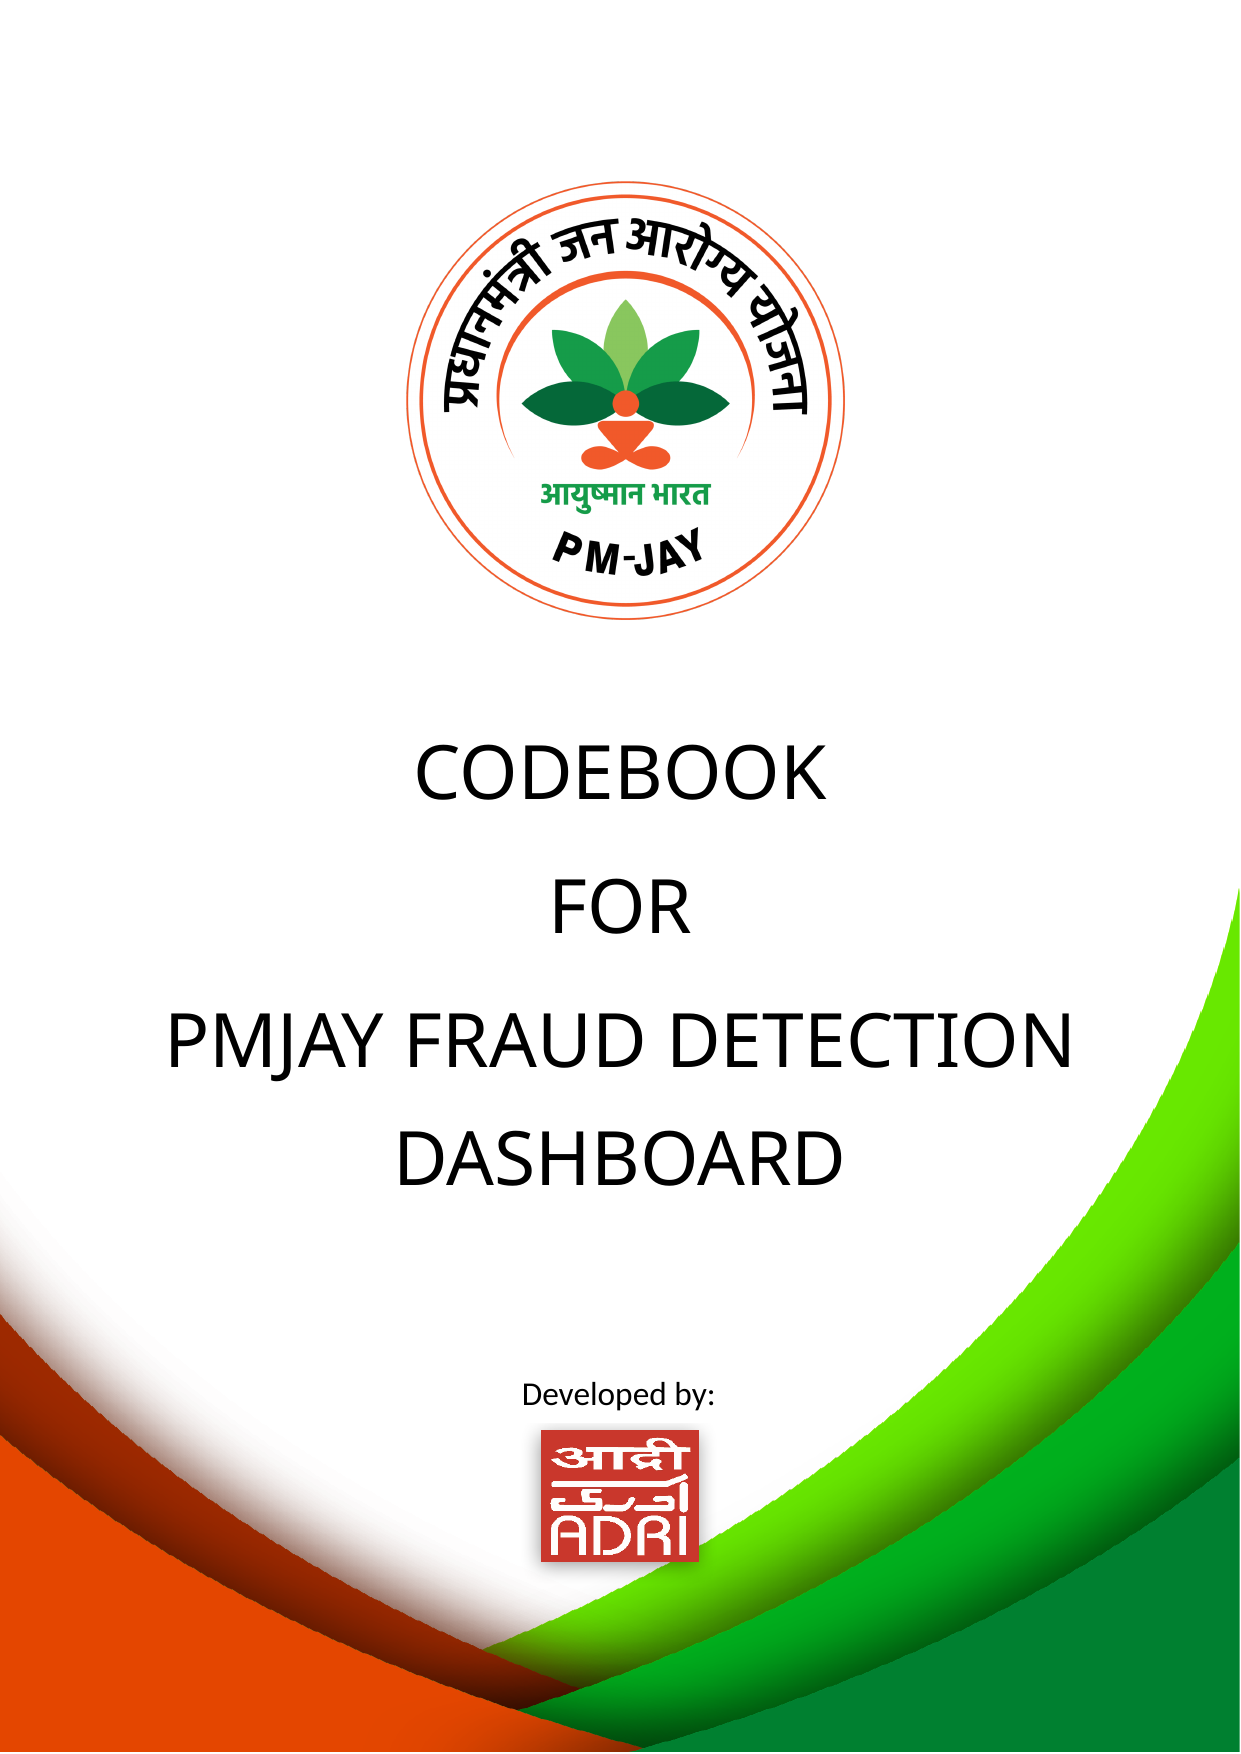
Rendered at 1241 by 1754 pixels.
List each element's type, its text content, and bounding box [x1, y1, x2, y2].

text CODEBOOK [150, 719, 1090, 821]
picture [0, 0, 1240, 1752]
text FOR [150, 853, 1090, 956]
text PMJAY FRAUD DETECTION DASHBOARD [150, 988, 1090, 1207]
